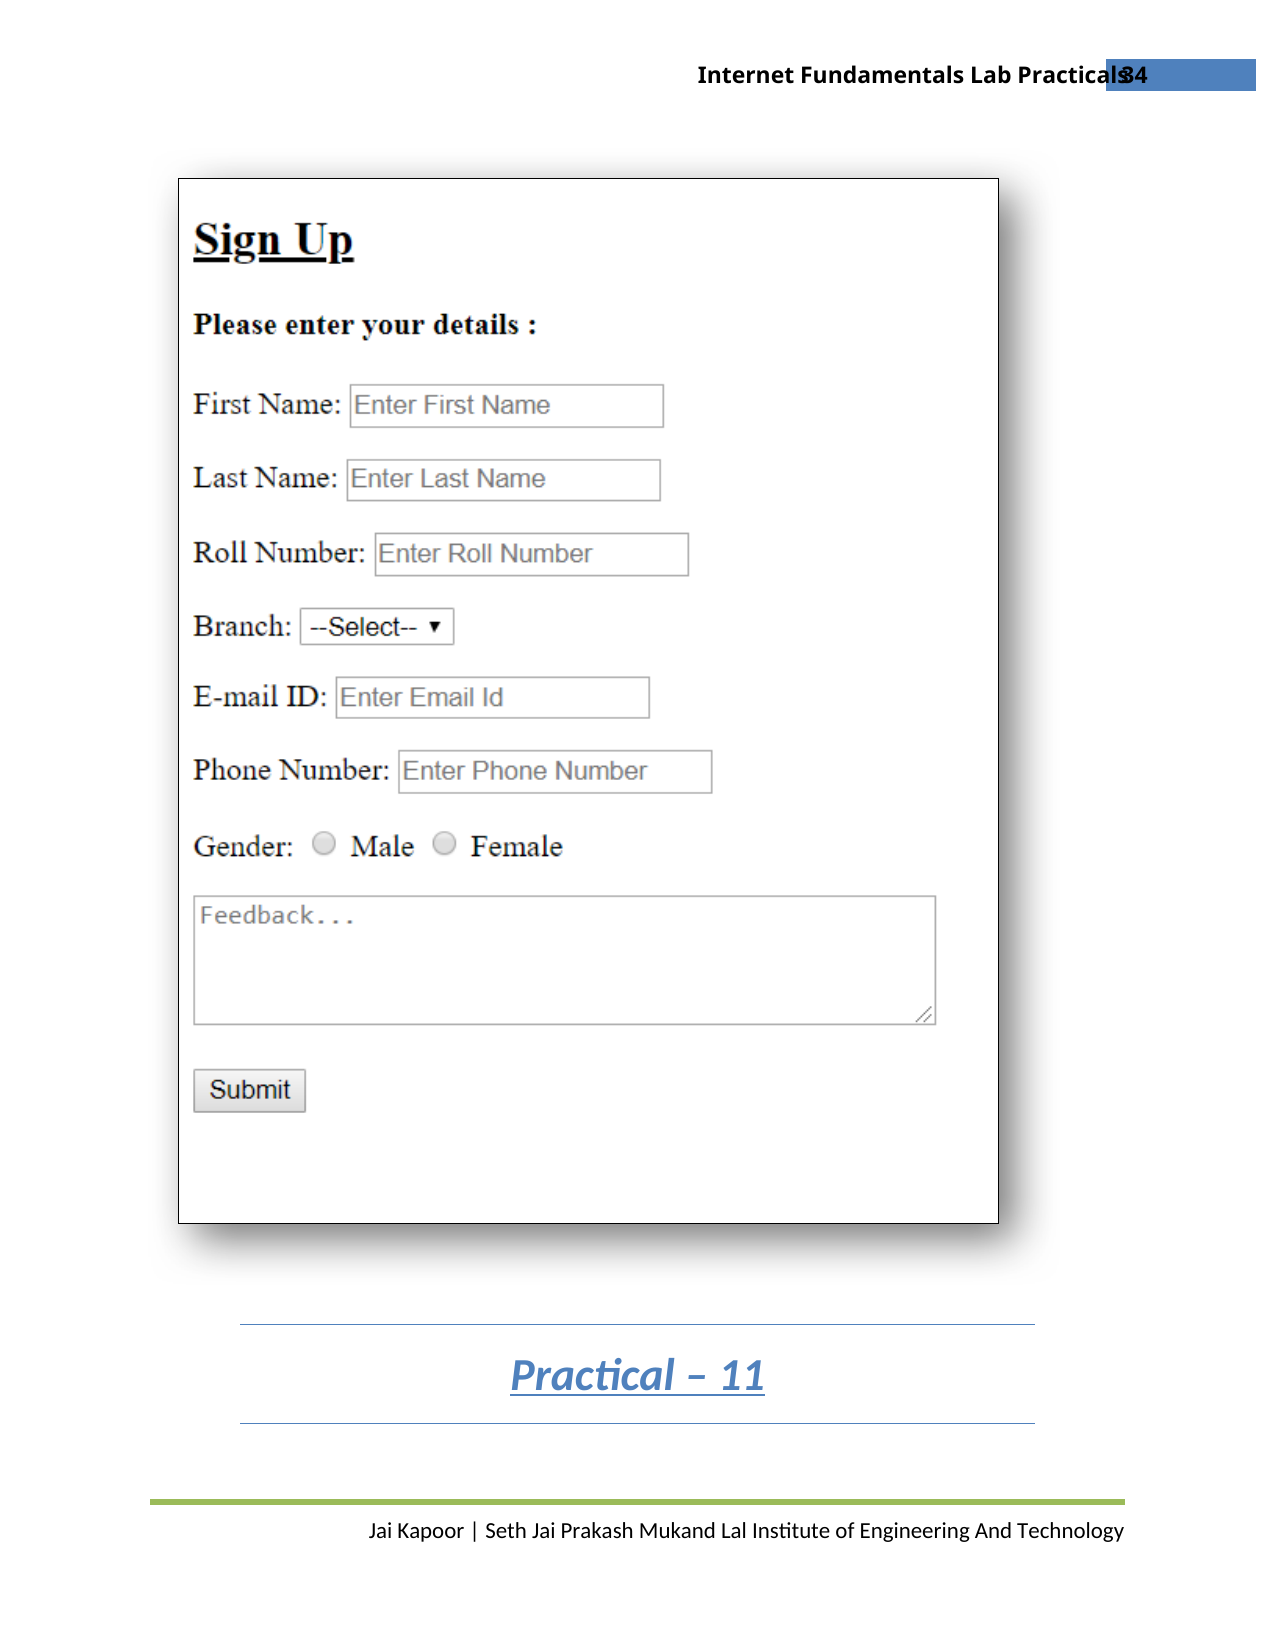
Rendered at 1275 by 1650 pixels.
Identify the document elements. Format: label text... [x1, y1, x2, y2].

picture [179, 179, 998, 1223]
text Practical – 11 [240, 1325, 1035, 1423]
